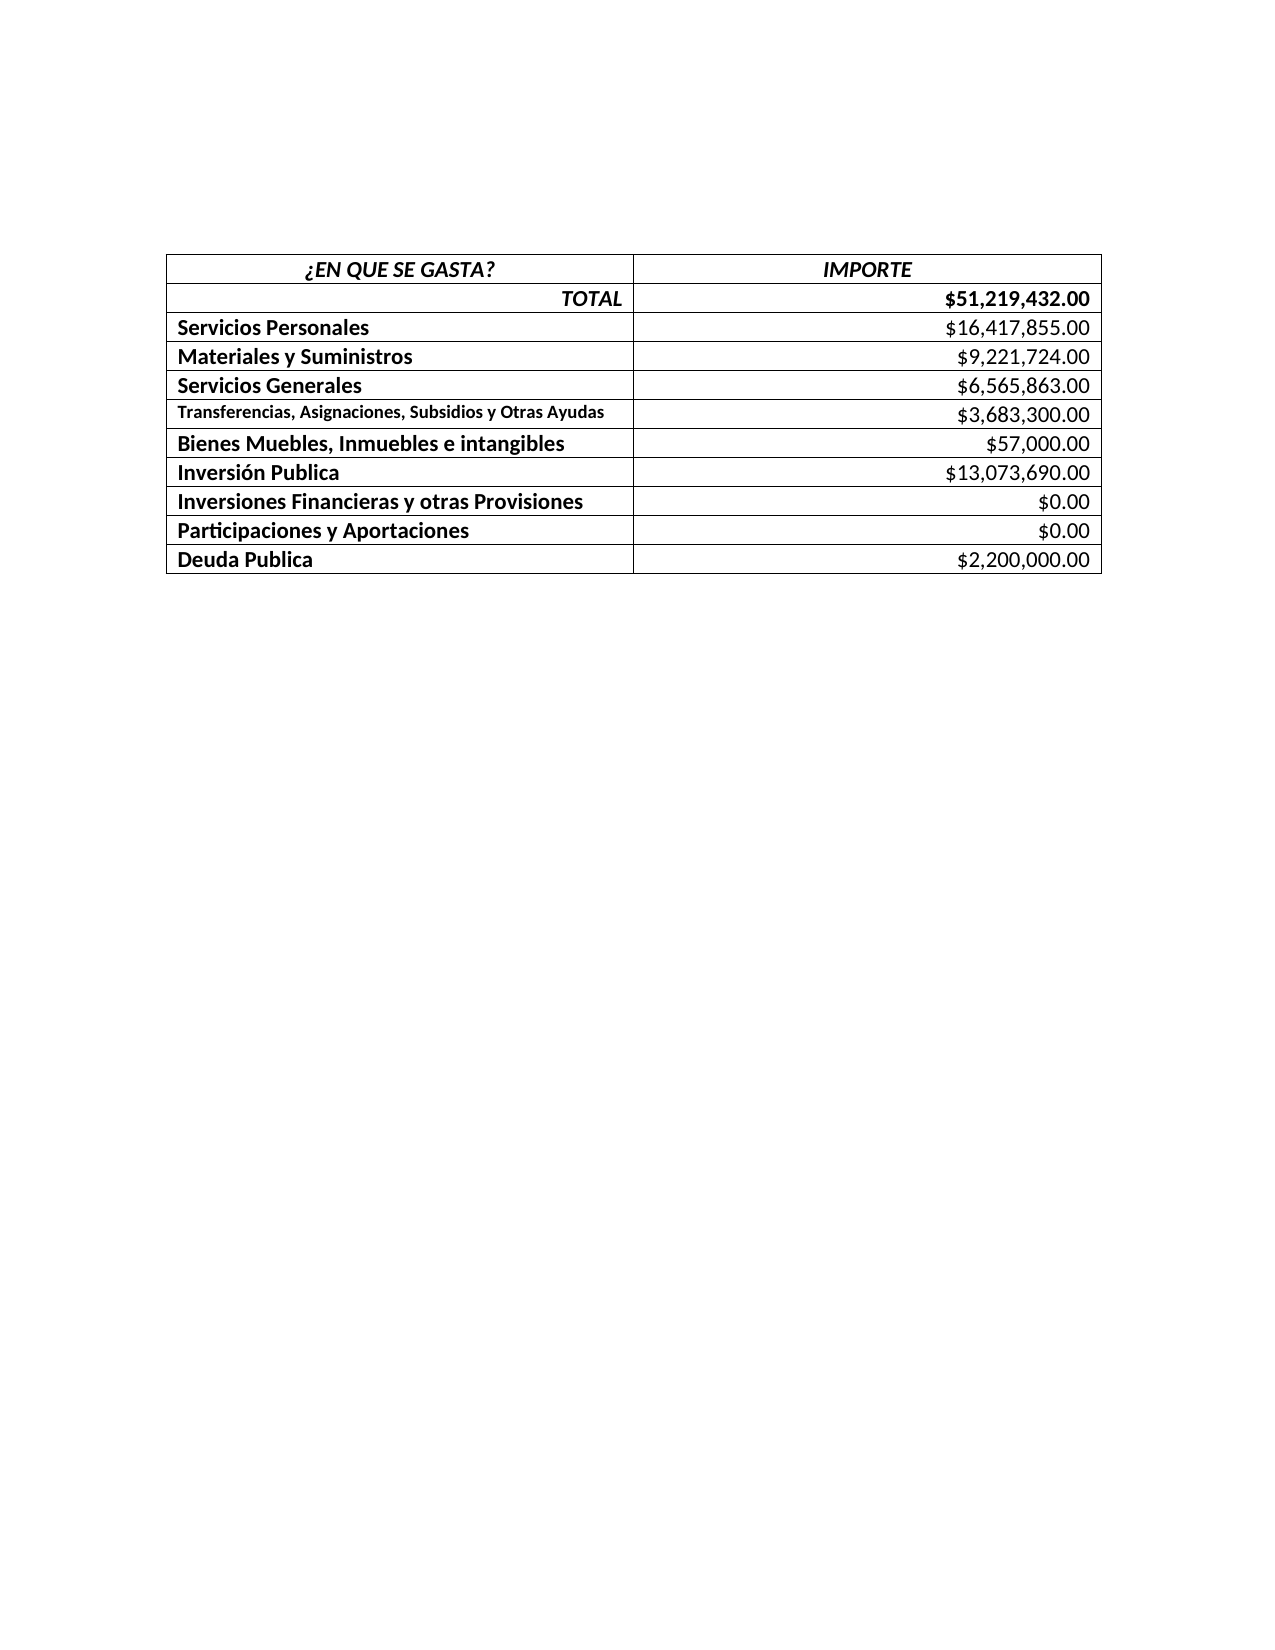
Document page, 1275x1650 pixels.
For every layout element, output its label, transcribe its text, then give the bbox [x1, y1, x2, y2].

table_cell Bienes Muebles, Inmuebles e intangibles [167, 429, 633, 457]
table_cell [167, 400, 633, 428]
table_cell $0.00 [634, 487, 1101, 515]
table_header IMPORTE [634, 255, 1101, 283]
table_cell $2,200,000.00 [634, 545, 1101, 573]
table_header ¿EN QUE SE GASTA? [167, 255, 633, 283]
table_cell Servicios Generales [167, 371, 633, 399]
table_cell TOTAL [167, 284, 633, 312]
table_cell $3,683,300.00 [634, 400, 1101, 428]
table_cell $57,000.00 [634, 429, 1101, 457]
table_cell Participaciones y Aportaciones [167, 516, 633, 544]
table_cell Inversión Publica [167, 458, 633, 486]
table_cell $16,417,855.00 [634, 313, 1101, 341]
table_cell $51,219,432.00 [634, 284, 1101, 312]
table_cell Materiales y Suministros [167, 342, 633, 370]
table_cell $13,073,690.00 [634, 458, 1101, 486]
table_cell $0.00 [634, 516, 1101, 544]
table_cell Deuda Publica [167, 545, 633, 573]
table_cell $9,221,724.00 [634, 342, 1101, 370]
table_cell $6,565,863.00 [634, 371, 1101, 399]
table_cell Inversiones Financieras y otras Provisiones [167, 487, 633, 515]
table_cell Servicios Personales [167, 313, 633, 341]
